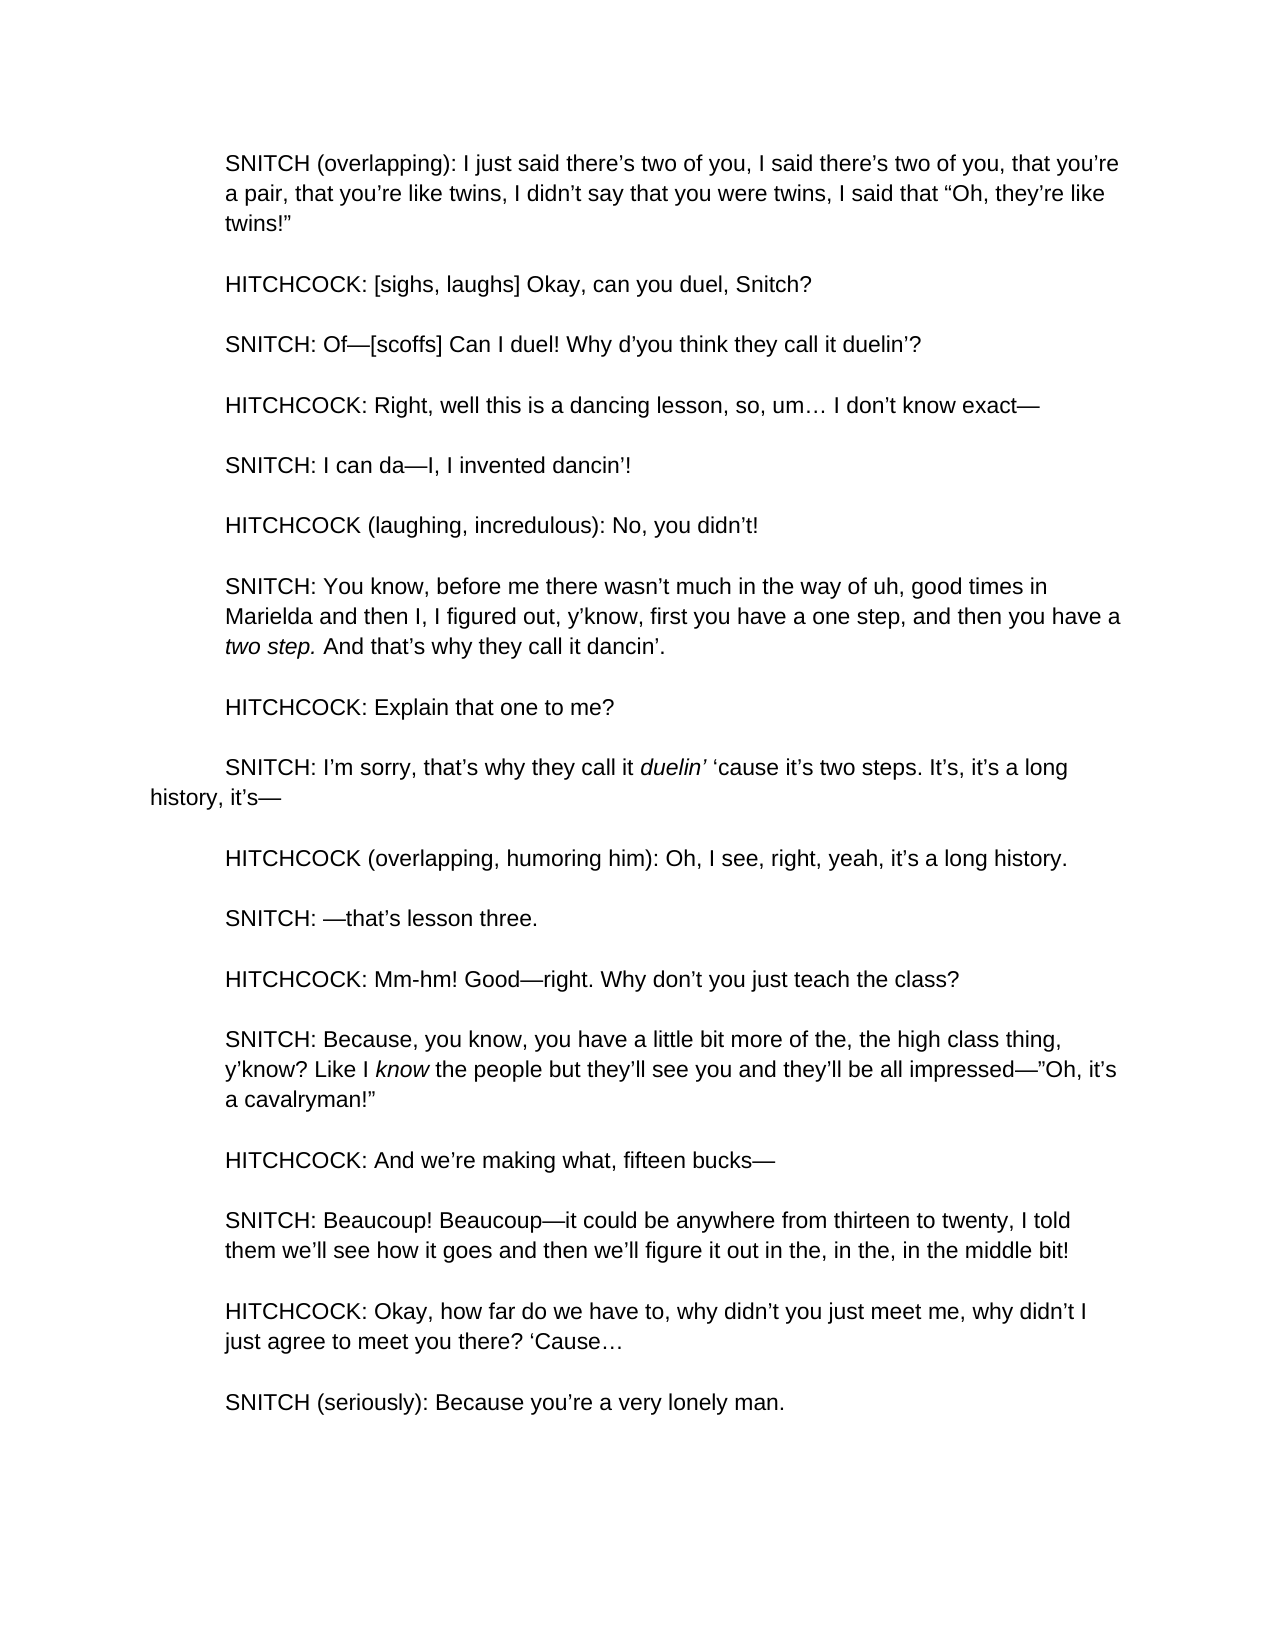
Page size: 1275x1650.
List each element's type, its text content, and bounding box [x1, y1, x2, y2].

text SNITCH: I’m sorry, that’s why they call it duelin’ ‘cause it’s two steps. It’s, it’s a long history, it’s— [150, 754, 1125, 811]
text HITCHCOCK: And we’re making what, fifteen bucks— [150, 1147, 1125, 1173]
text HITCHCOCK (laughing, incredulous): No, you didn’t! [150, 512, 1125, 539]
text SNITCH: Beaucoup! Beaucoup—it could be anywhere from thirteen to twenty, I told them we’ll see how it goes and then we’ll figure it out in the, in the, in the middle bit! [225, 1207, 1125, 1264]
text SNITCH: Of—[scoffs] Can I duel! Why d’you think they call it duelin’? [150, 331, 1125, 358]
text HITCHCOCK: Okay, how far do we have to, why didn’t you just meet me, why didn’t I just agree to meet you there? ‘Cause… [225, 1298, 1125, 1354]
text SNITCH: I can da—I, I invented dancin’! [150, 452, 1125, 478]
text HITCHCOCK (overlapping, humoring him): Oh, I see, right, yeah, it’s a long history. [150, 845, 1125, 871]
text SNITCH: Because, you know, you have a little bit more of the, the high class thing, y’know? Like I know the people but they’ll see you and they’ll be all impressed—”Oh, it’s a cavalryman!” [225, 1026, 1125, 1113]
text SNITCH (seriously): Because you’re a very lonely man. [150, 1388, 1125, 1415]
text HITCHCOCK: [sighs, laughs] Okay, can you duel, Snitch? [150, 271, 1125, 297]
text HITCHCOCK: Right, well this is a dancing lesson, so, um… I don’t know exact— [150, 392, 1125, 418]
text HITCHCOCK: Explain that one to me? [150, 694, 1125, 720]
text SNITCH: —that’s lesson three. [150, 905, 1125, 932]
text SNITCH: You know, before me there wasn’t much in the way of uh, good times in Marielda and then I, I figured out, y’know, first you have a one step, and then you have a two step. And that’s why they call it dancin’. [225, 573, 1125, 660]
text SNITCH (overlapping): I just said there’s two of you, I said there’s two of you, that you’re a pair, that you’re like twins, I didn’t say that you were twins, I said that “Oh, they’re like twins!” [225, 150, 1125, 237]
text HITCHCOCK: Mm-hm! Good—right. Why don’t you just teach the class? [150, 966, 1125, 992]
